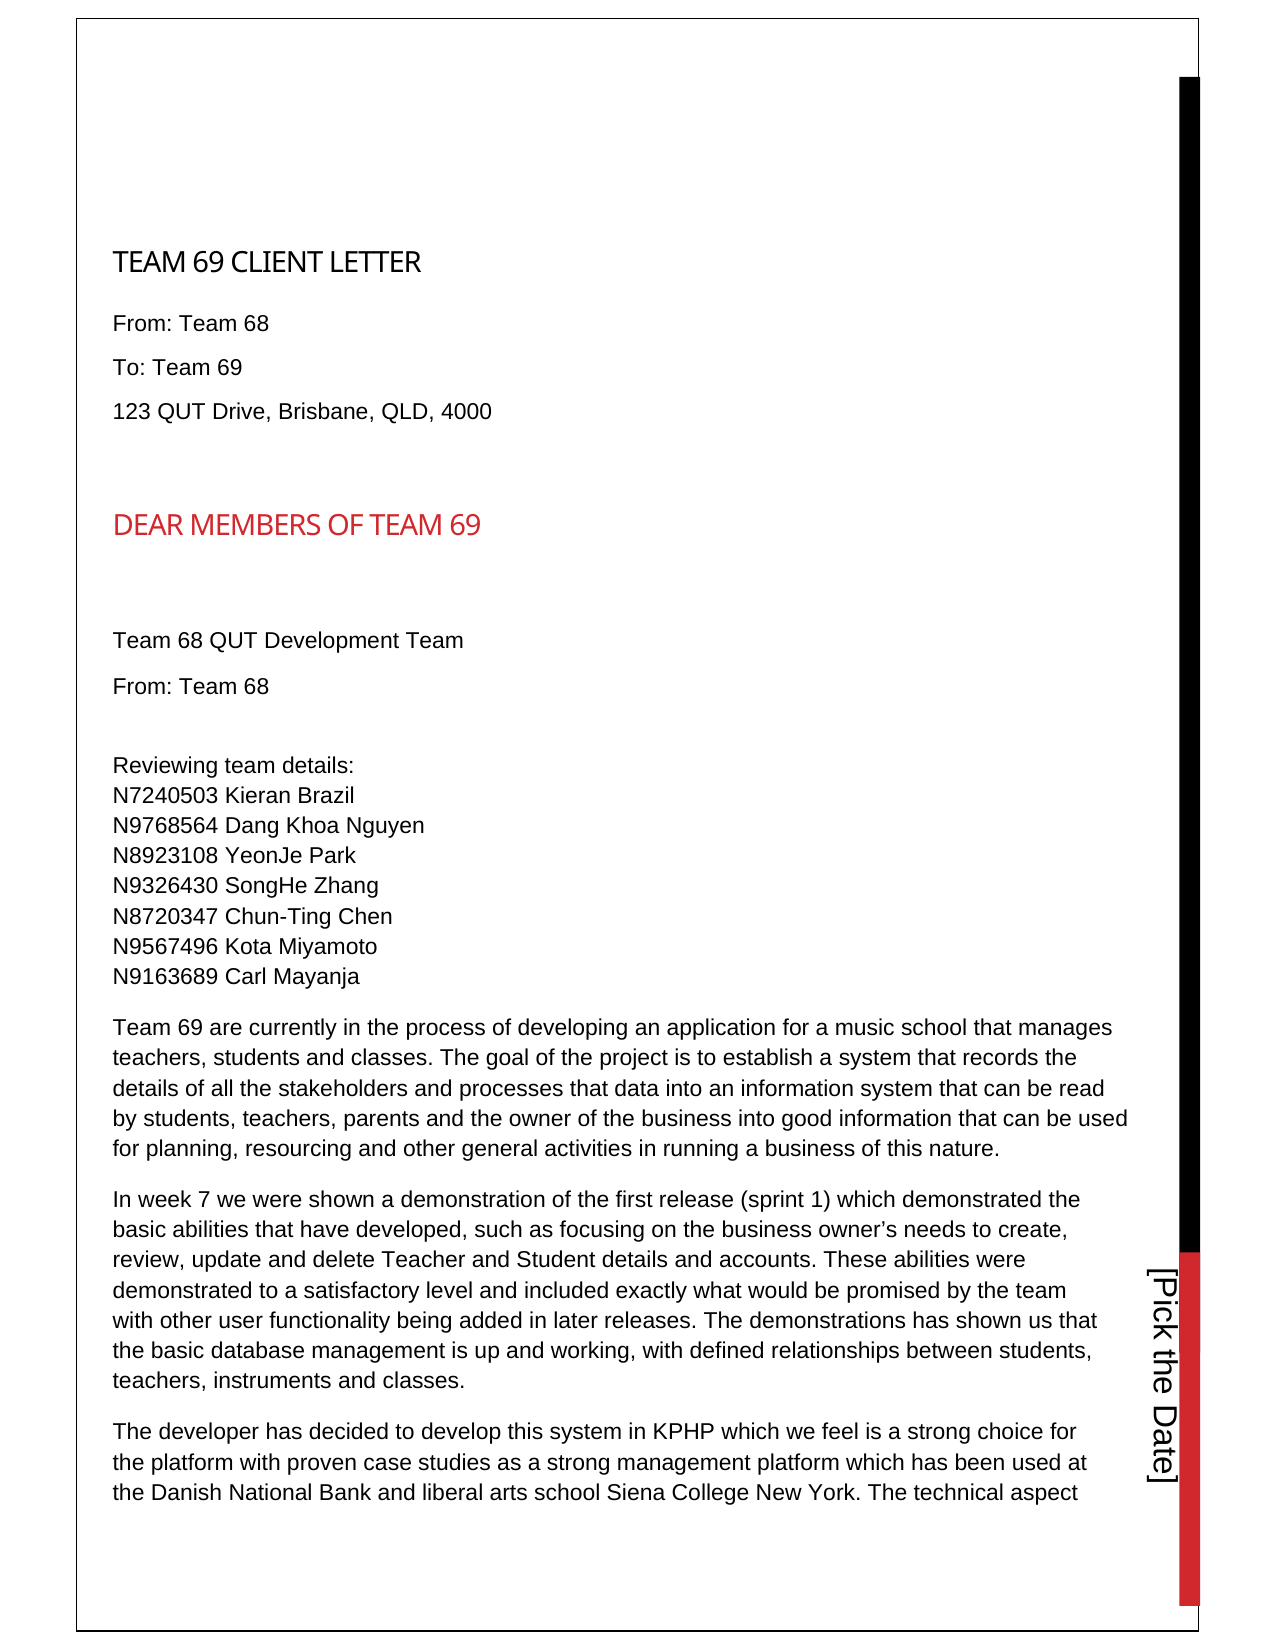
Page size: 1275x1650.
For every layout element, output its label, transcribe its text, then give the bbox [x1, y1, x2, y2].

text The developer has decided to develop this system in KPHP which we feel is a strong choice for the platform with proven case studies as a strong management platform which has been used at the Danish National Bank and liberal arts school Siena College New York. The technical aspect [112, 1418, 1162, 1505]
text In week 7 we were shown a demonstration of the first release (sprint 1) which demonstrated the basic abilities that have developed, such as focusing on the business owner’s needs to create, review, update and delete Teacher and Student details and accounts. These abilities were demonstrated to a satisfactory level and included exactly what would be promised by the team with other user functionality being added in later releases. The demonstrations has shown us that the basic database management is up and working, with defined relationships between students, teachers, instruments and classes. [112, 1186, 1162, 1393]
text To: Team 69 [112, 354, 1162, 380]
text Reviewing team details: N7240503 Kieran Brazil N9768564 Dang Khoa Nguyen N8923108 YeonJe Park N9326430 SongHe Zhang N8720347 Chun-Ting Chen N9567496 Kota Miyamoto N9163689 Carl Mayanja [112, 752, 1162, 989]
text Team 69 are currently in the process of developing an application for a music school that manages teachers, students and classes. The goal of the project is to establish a system that records the details of all the stakeholders and processes that data into an information system that can be read by students, teachers, parents and the owner of the business into good information that can be used for planning, resourcing and other general activities in running a business of this nature. [112, 1014, 1162, 1161]
text 123 QUT Drive, Brisbane, QLD, 4000 [112, 398, 1162, 424]
text Dear members of team 69 [112, 504, 1162, 544]
